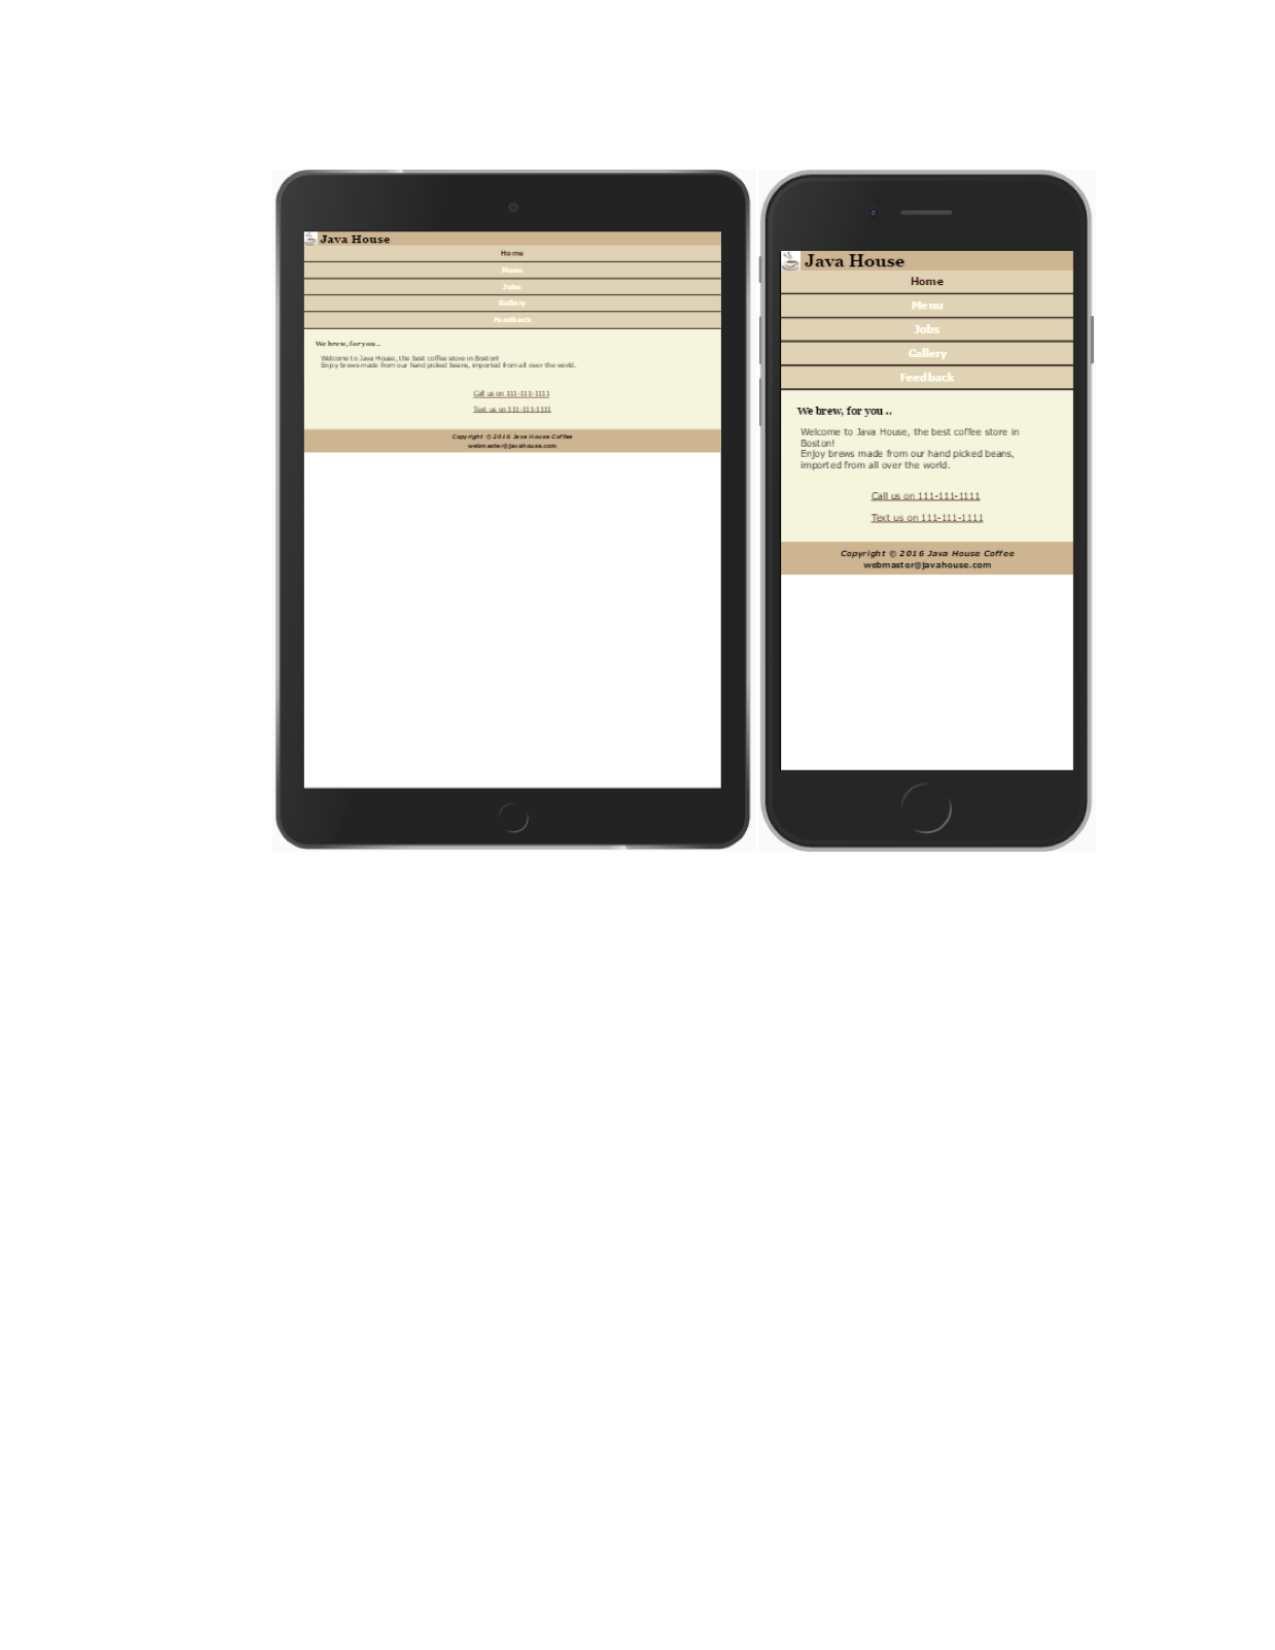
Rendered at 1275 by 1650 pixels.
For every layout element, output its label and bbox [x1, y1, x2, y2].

picture [225, 150, 1200, 895]
